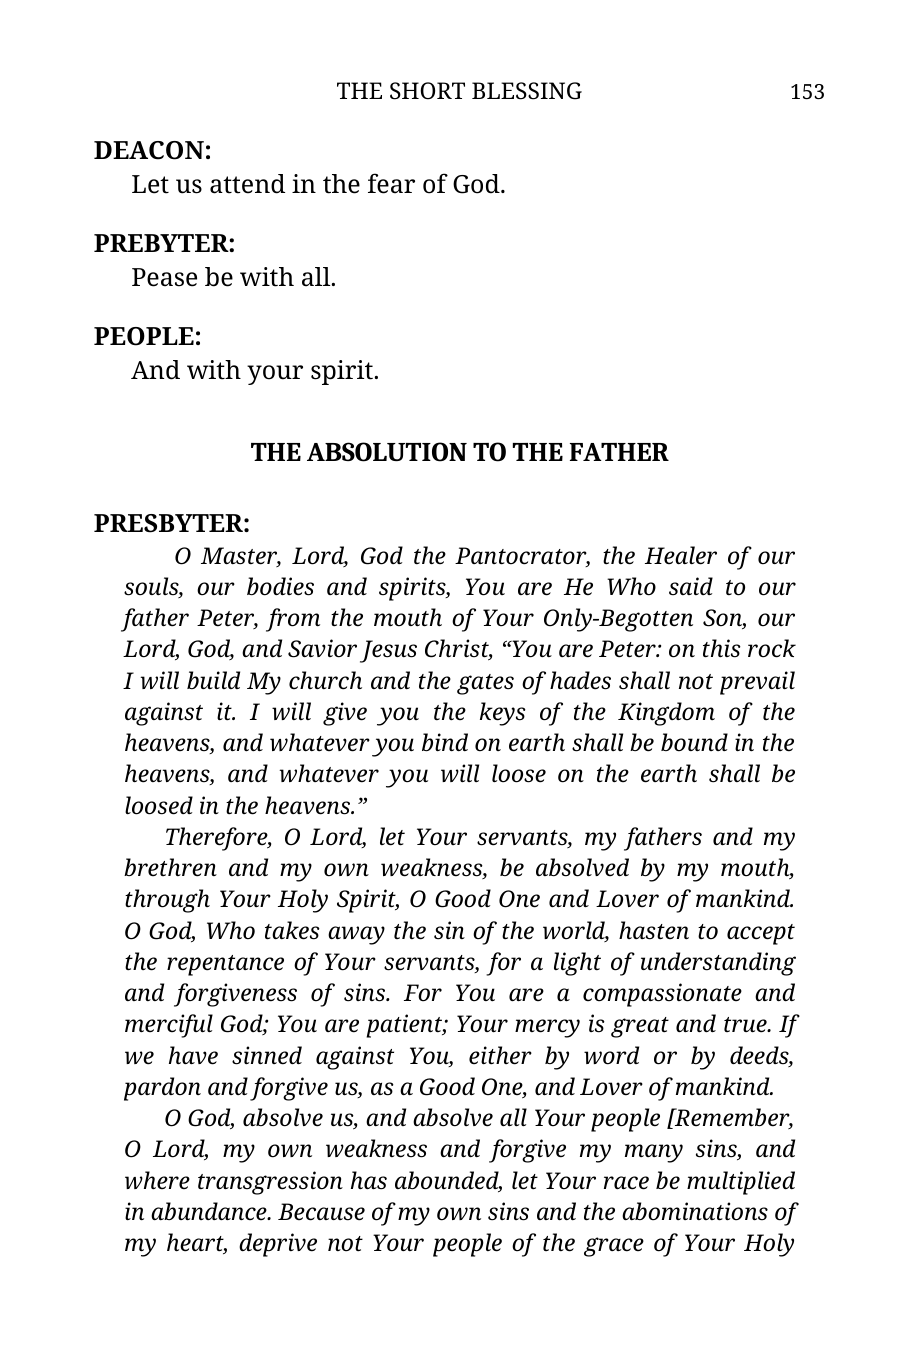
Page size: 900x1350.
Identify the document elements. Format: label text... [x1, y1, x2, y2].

text DEACON: [94, 132, 826, 167]
text PREBYTER: [94, 226, 826, 260]
subtitle THE ABSOLUTION TO THE FATHER [94, 437, 826, 468]
text PEOPLE: [94, 319, 826, 353]
text O Master, Lord, God the Pantocrator, the Healer of our souls, our bodies and spirits, You are He Who said to our father Peter, from the mouth of Your Only-Begotten Son, our Lord, God, and Savior Jesus Christ, “You are Peter: on this rock I will build My church and the gates of hades shall not prevail against it. I will give you the keys of the Kingdom of the heavens, and whatever you bind on earth shall be bound in the heavens, and whatever you will loose on the earth shall be loosed in the heavens.” [124, 539, 796, 821]
text Pease be with all. [94, 260, 826, 294]
text PRESBYTER: [94, 506, 826, 539]
text Let us attend in the fear of God. [94, 167, 826, 201]
text And with your spirit. [94, 353, 826, 387]
